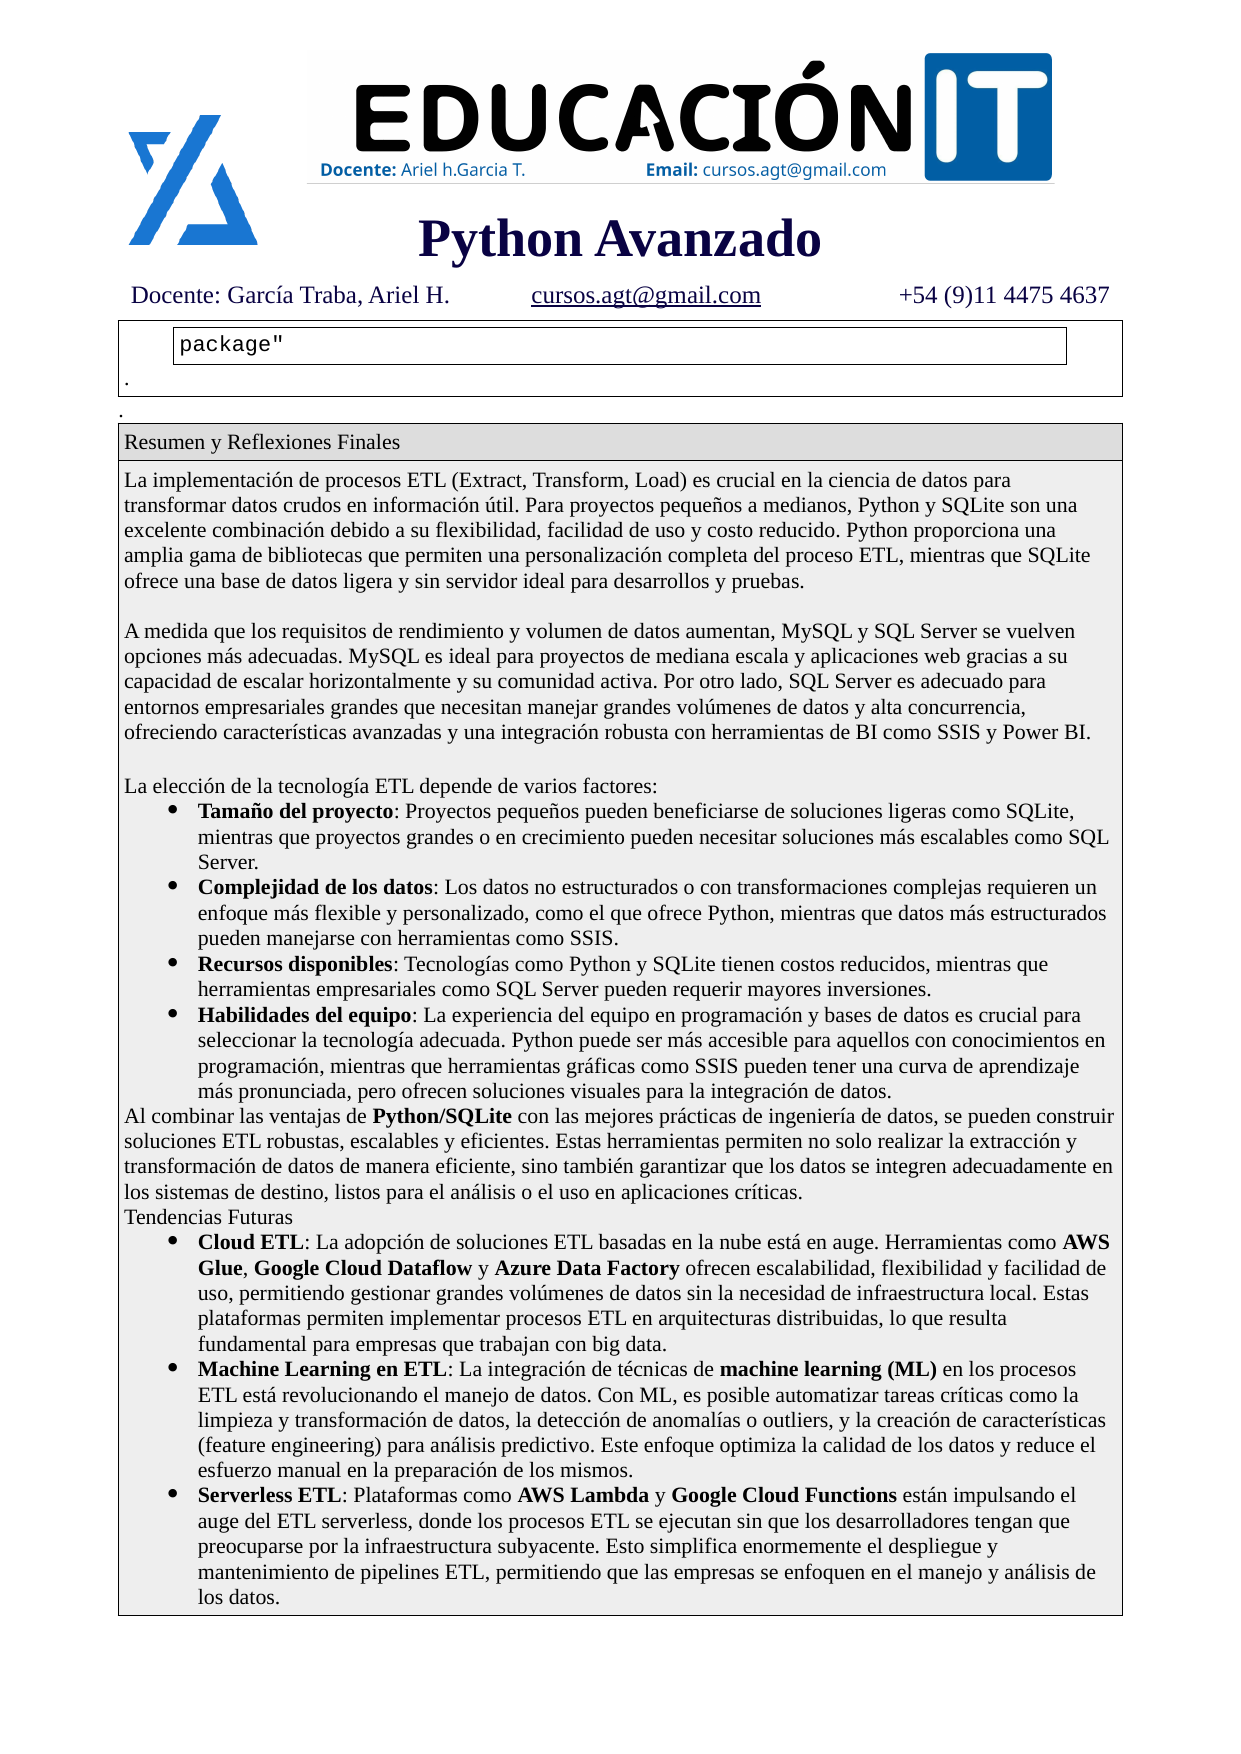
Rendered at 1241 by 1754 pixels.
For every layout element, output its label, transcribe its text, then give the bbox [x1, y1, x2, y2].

text . [118, 397, 1122, 422]
picture [306, 50, 1055, 184]
table_cell . - - . [119, 321, 1122, 396]
table_header Resumen y Reflexiones Finales [119, 424, 1122, 460]
picture [128, 115, 258, 245]
